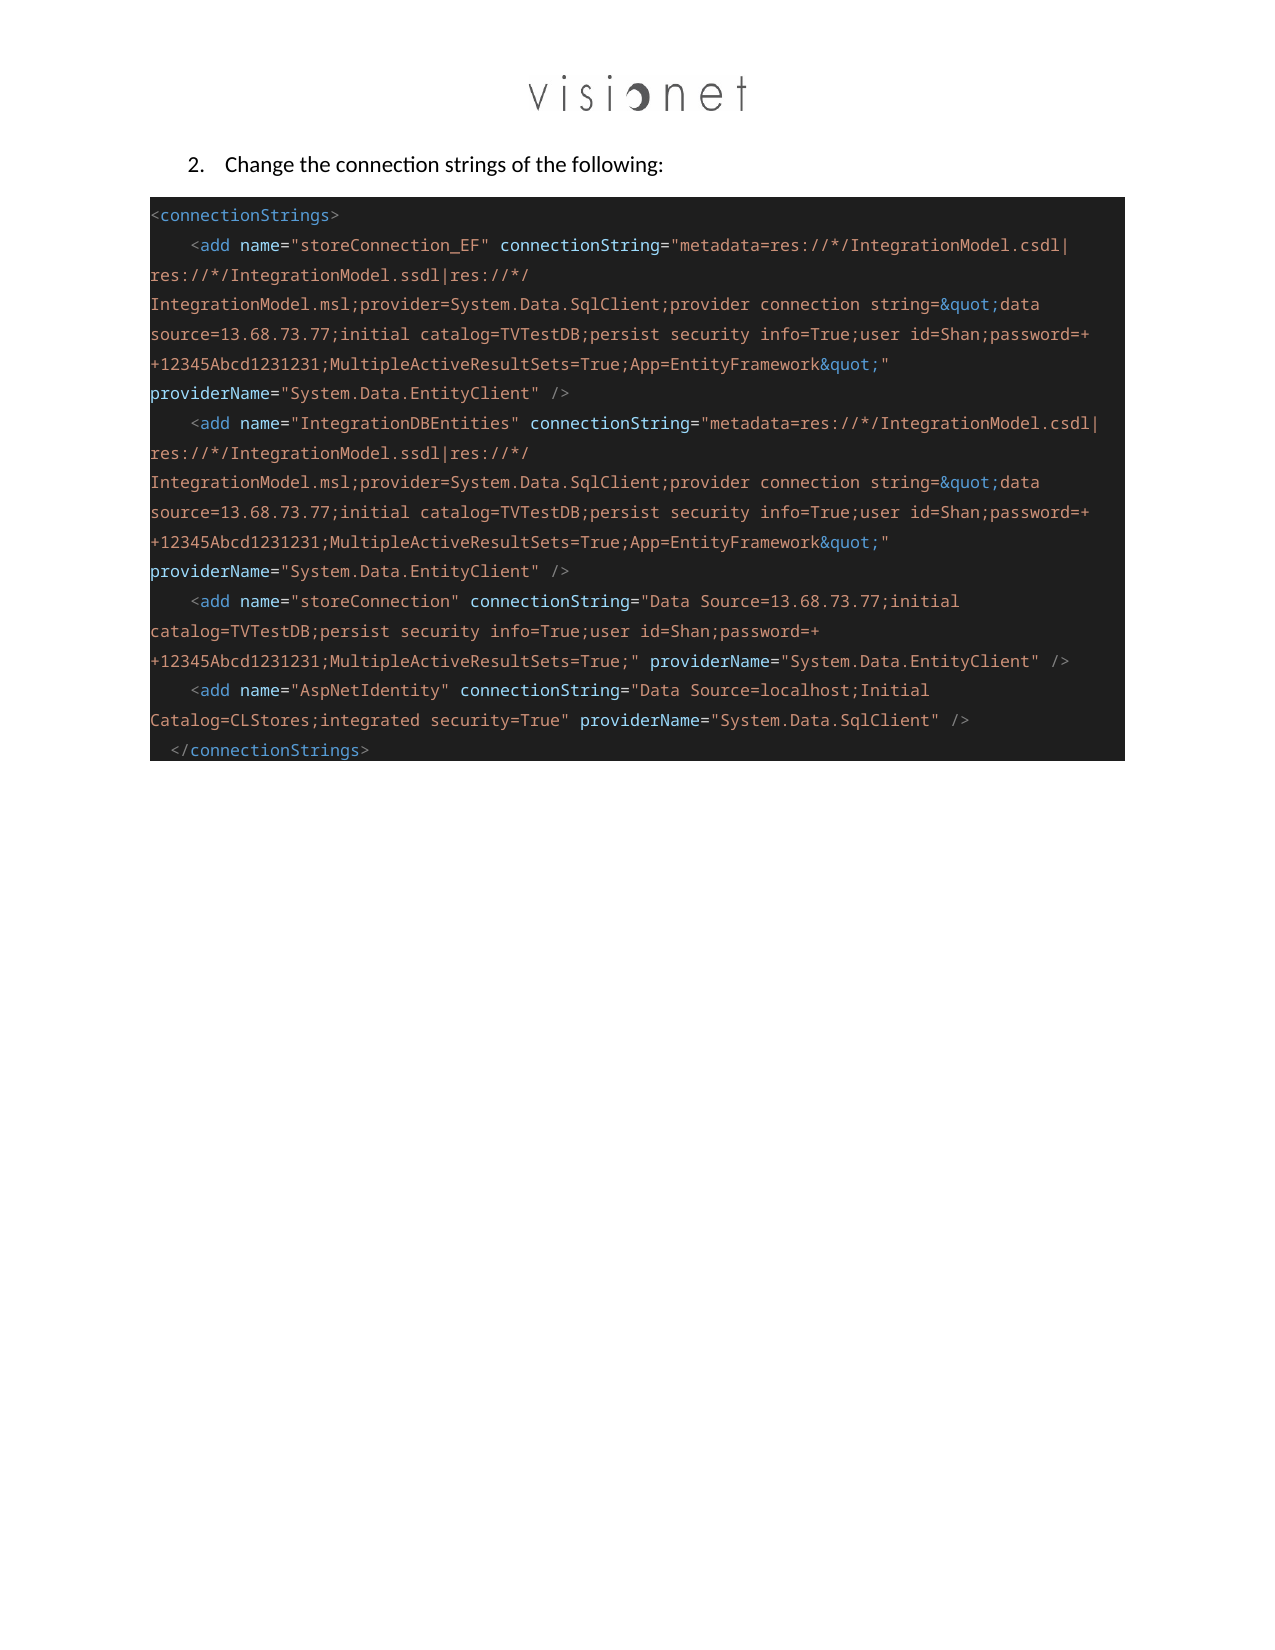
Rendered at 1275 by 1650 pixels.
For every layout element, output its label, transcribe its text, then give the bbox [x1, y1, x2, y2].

text <add name="IntegrationDBEntities" connectionString="metadata=res://*/IntegrationModel.csdl|res://*/IntegrationModel.ssdl|res://*/IntegrationModel.msl;provider=System.Data.SqlClient;provider connection string=&quot;data source=13.68.73.77;initial catalog=TVTestDB;persist security info=True;user id=Shan;password=++12345Abcd1231231;MultipleActiveResultSets=True;App=EntityFramework&quot;" providerName="System.Data.EntityClient" /> [150, 405, 1125, 583]
text <add name="storeConnection" connectionString="Data Source=13.68.73.77;initial catalog=TVTestDB;persist security info=True;user id=Shan;password=++12345Abcd1231231;MultipleActiveResultSets=True;" providerName="System.Data.EntityClient" /> [150, 583, 1125, 672]
text <add name="AspNetIdentity" connectionString="Data Source=localhost;Initial Catalog=CLStores;integrated security=True" providerName="System.Data.SqlClient" /> [150, 672, 1125, 731]
text </connectionStrings> [150, 731, 1125, 761]
text <connectionStrings> [150, 197, 1125, 227]
list Change the connection strings of the following: [187, 150, 1125, 178]
text <add name="storeConnection_EF" connectionString="metadata=res://*/IntegrationModel.csdl|res://*/IntegrationModel.ssdl|res://*/IntegrationModel.msl;provider=System.Data.SqlClient;provider connection string=&quot;data source=13.68.73.77;initial catalog=TVTestDB;persist security info=True;user id=Shan;password=++12345Abcd1231231;MultipleActiveResultSets=True;App=EntityFramework&quot;" providerName="System.Data.EntityClient" /> [150, 227, 1125, 405]
picture [528, 75, 747, 111]
